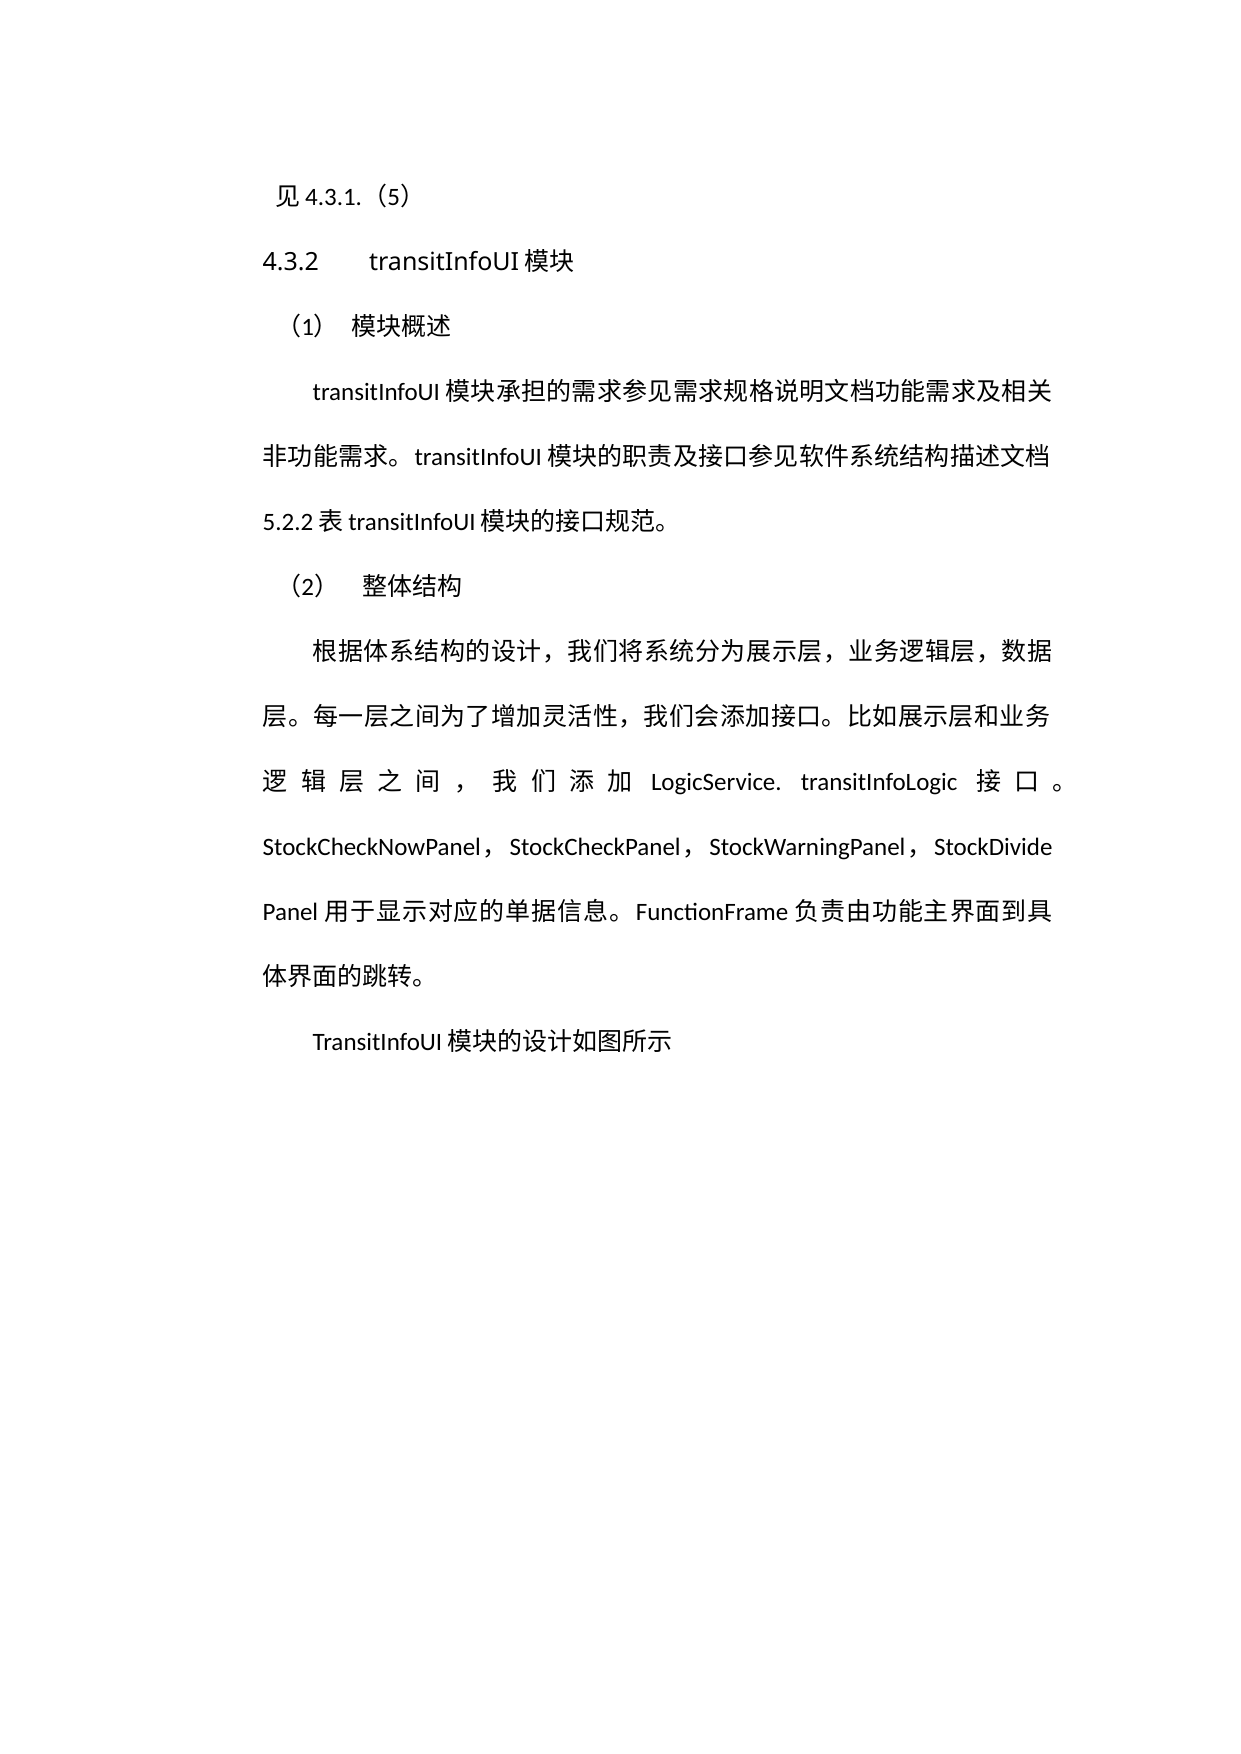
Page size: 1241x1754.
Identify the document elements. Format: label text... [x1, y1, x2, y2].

text transitInfoUI模块承担的需求参见需求规格说明文档功能需求及相关非功能需求。transitInfoUI模块的职责及接口参见软件系统结构描述文档5.2.2表transitInfoUI模块的接口规范。 [262, 357, 1053, 552]
list 见4.3.1.（5） [275, 162, 1053, 227]
text transitInfoUI模块 [262, 227, 1053, 292]
text 根据体系结构的设计，我们将系统分为展示层，业务逻辑层，数据层。每一层之间为了增加灵活性，我们会添加接口。比如展示层和业务逻辑层之间，我们添加LogicService. transitInfoLogic接口。StockCheckNowPanel，StockCheckPanel，StockWarningPanel，StockDividePanel用于显示对应的单据信息。FunctionFrame负责由功能主界面到具体界面的跳转。 [262, 617, 1053, 1007]
text 整体结构 [276, 552, 1053, 617]
list 模块概述 [276, 292, 1053, 357]
text TransitInfoUI模块的设计如图所示 [262, 1007, 1053, 1072]
